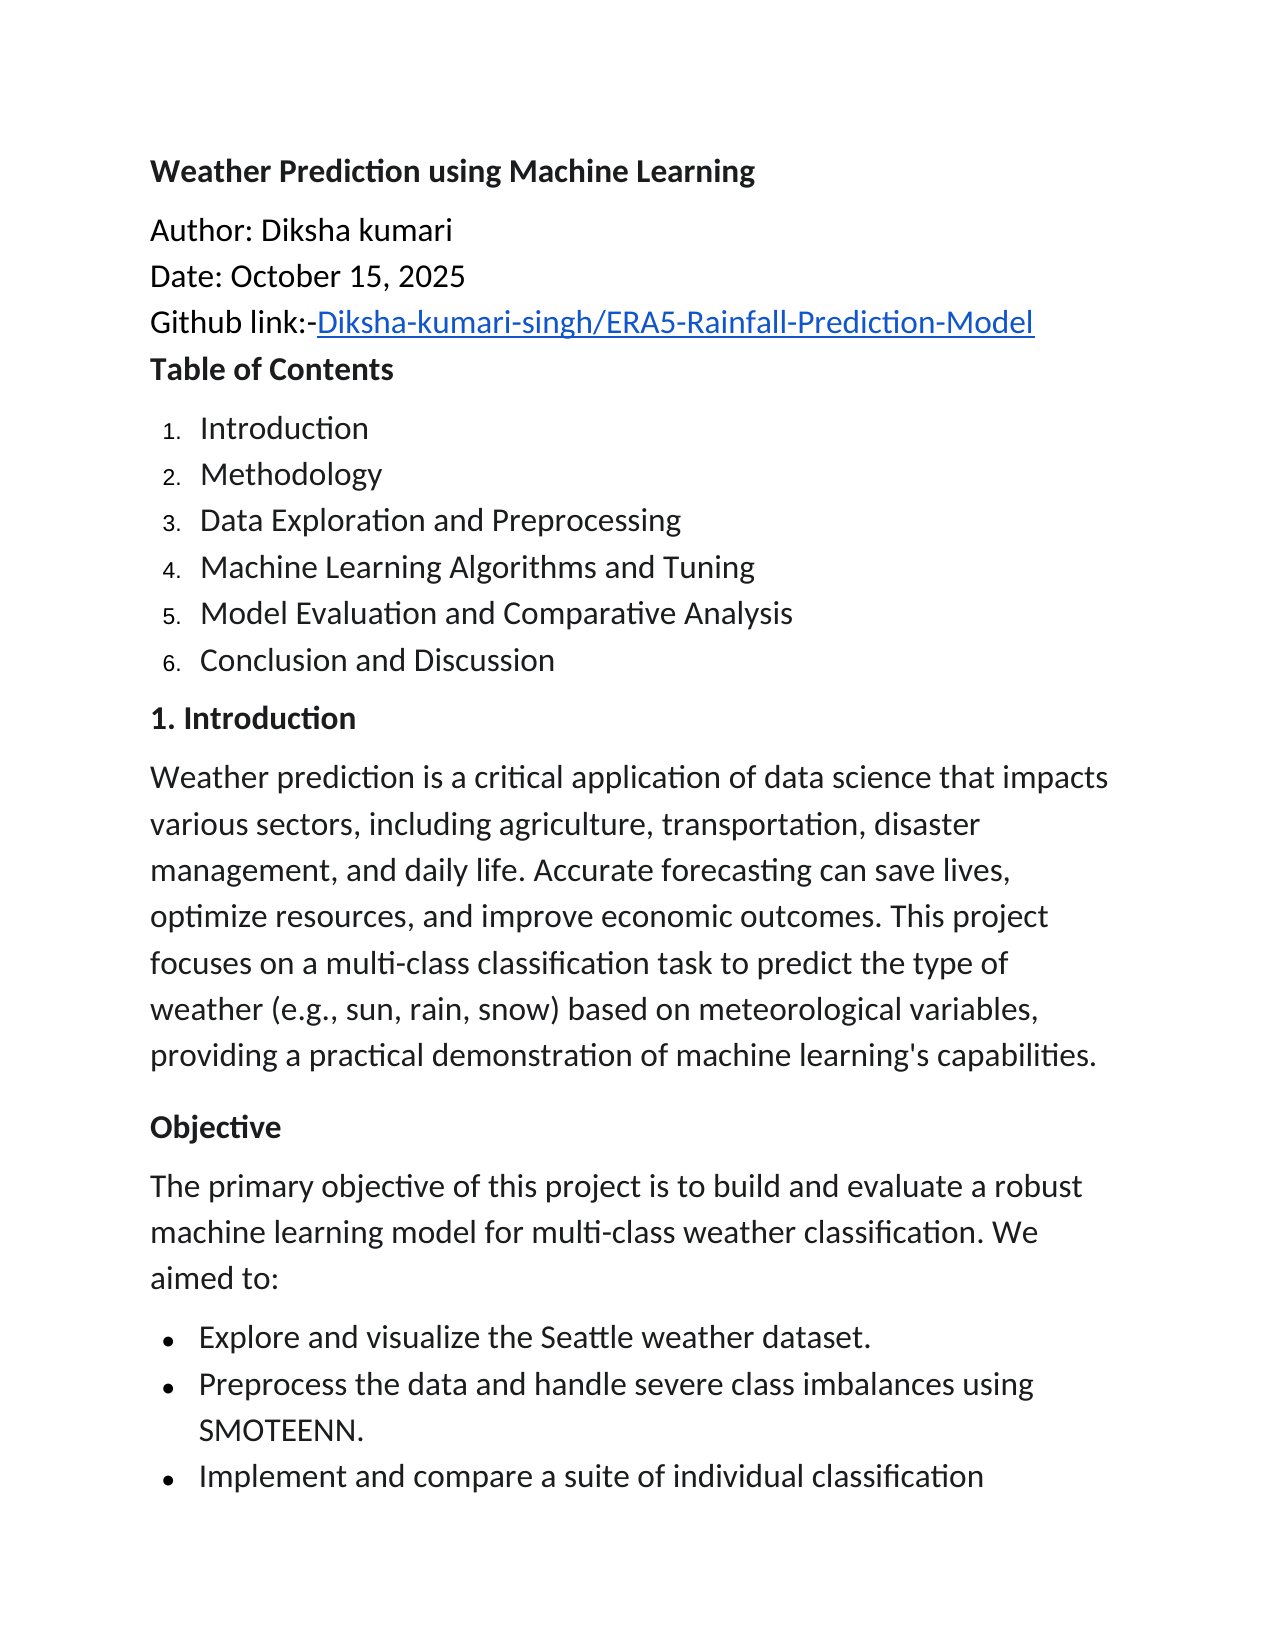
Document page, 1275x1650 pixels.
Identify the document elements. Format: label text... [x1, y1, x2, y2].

list Preprocess the data and handle severe class imbalances using SMOTEENN. [161, 1362, 1125, 1449]
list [161, 1455, 1125, 1496]
subtitle Objective [150, 1106, 1125, 1146]
list Explore and visualize the Seattle weather dataset. [161, 1316, 1125, 1357]
text Weather prediction is a critical application of data science that impacts various sectors, including agriculture, transportation, disaster management, and daily life. Accurate forecasting can save lives, optimize resources, and improve economic outcomes. This project focuses on a multi-class classification task to predict the type of weather (e.g., sun, rain, snow) based on meteorological variables, providing a practical demonstration of machine learning's capabilities. [150, 756, 1125, 1075]
list Machine Learning Algorithms and Tuning [162, 546, 1125, 587]
text Date: October 15, 2025 [150, 255, 1125, 296]
subtitle 1. Introduction [150, 697, 1125, 738]
text Author: Diksha kumari [150, 209, 1125, 249]
text Github link:-Diksha-kumari-singh/ERA5-Rainfall-Prediction-Model [150, 302, 1125, 342]
list Methodology [162, 453, 1125, 494]
subtitle Weather Prediction using Machine Learning [150, 150, 1125, 191]
text The primary objective of this project is to build and evaluate a robust machine learning model for multi-class weather classification. We aimed to: [150, 1164, 1125, 1298]
list Conclusion and Discussion [162, 638, 1125, 679]
list Introduction [162, 407, 1125, 447]
list Model Evaluation and Comparative Analysis [162, 592, 1125, 633]
list Data Exploration and Preprocessing [162, 499, 1125, 540]
subtitle Table of Contents [150, 348, 1125, 389]
